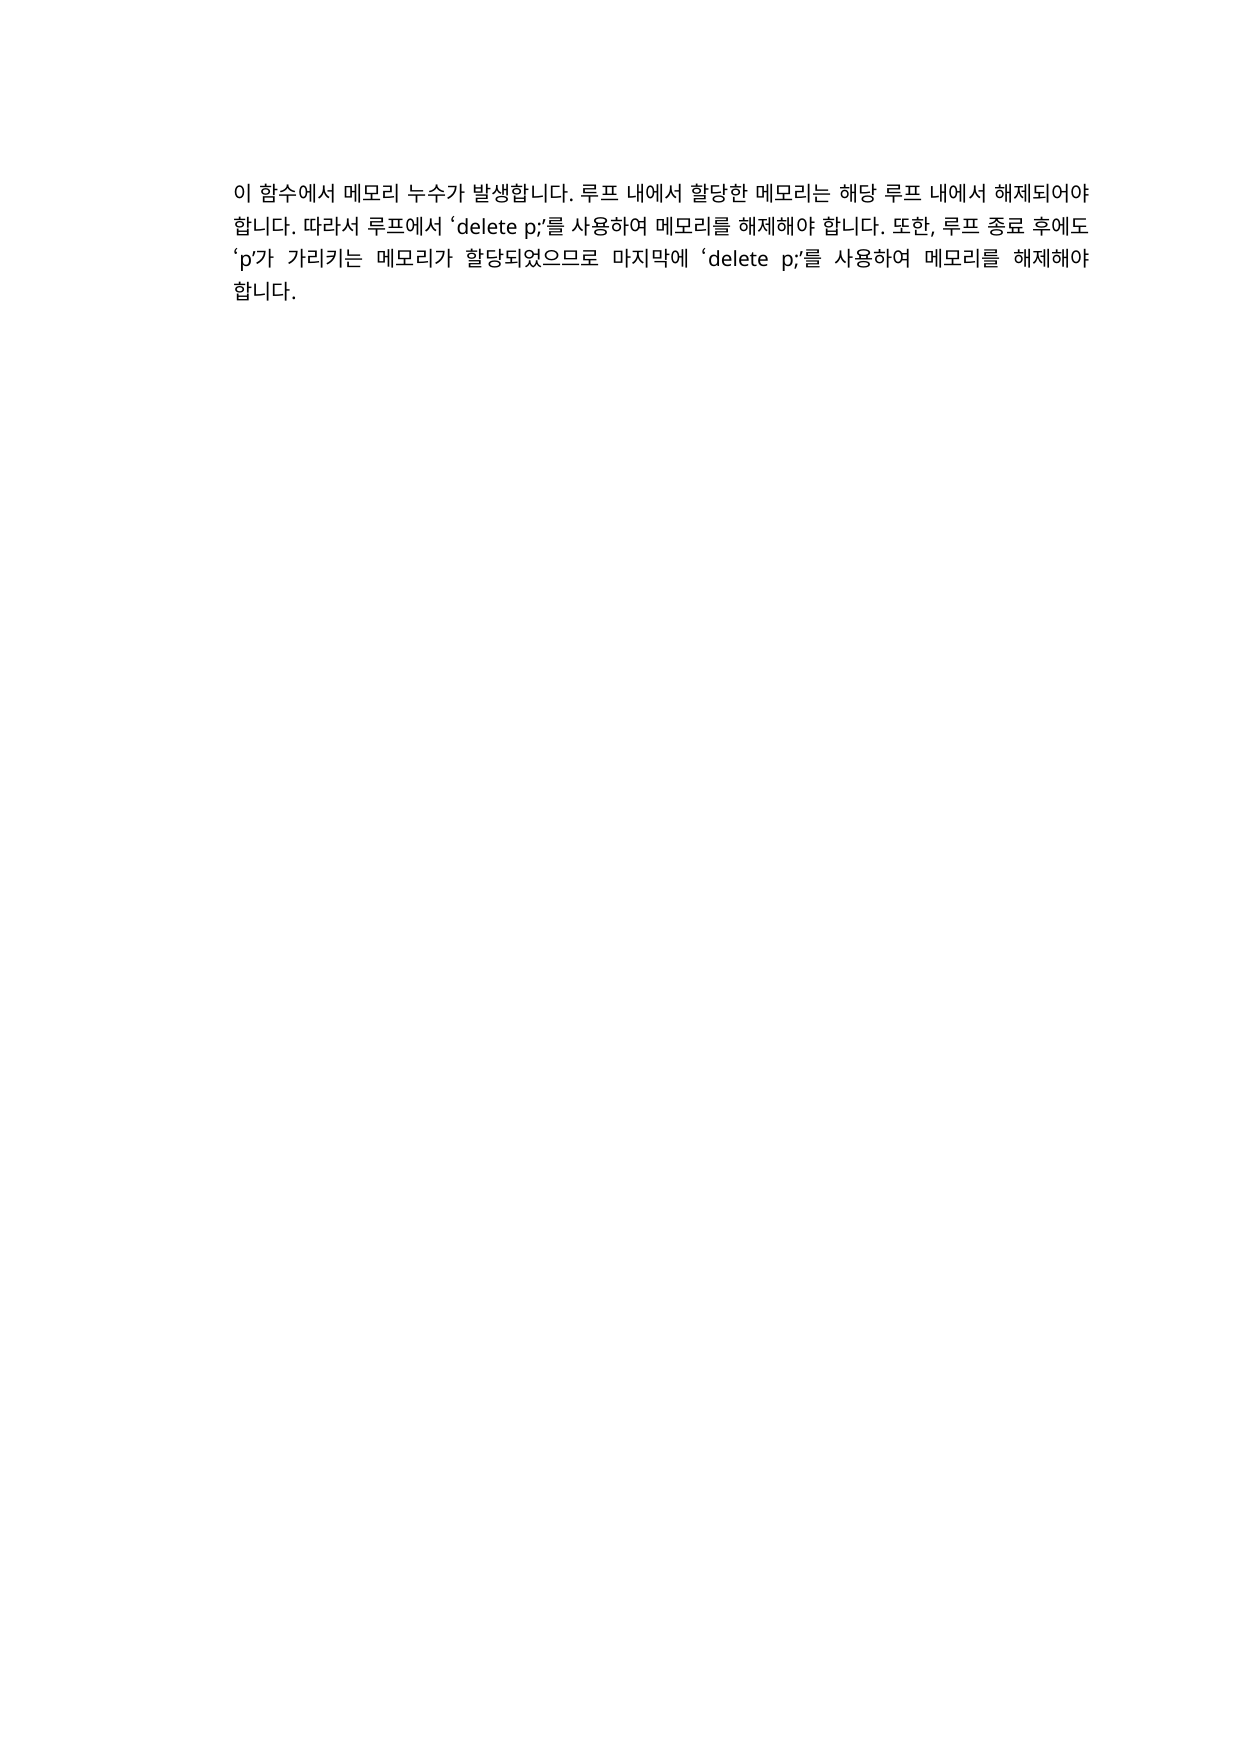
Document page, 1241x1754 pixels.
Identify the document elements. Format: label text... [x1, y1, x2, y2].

text 이 함수에서 메모리 누수가 발생합니다. 루프 내에서 할당한 메모리는 해당 루프 내에서 해제되어야 합니다. 따라서 루프에서 ‘delete p;’를 사용하여 메모리를 해제해야 합니다. 또한, 루프 종료 후에도 ‘p’가 가리키는 메모리가 할당되었으므로 마지막에 ‘delete p;’를 사용하여 메모리를 해제해야 합니다. [233, 177, 1090, 306]
